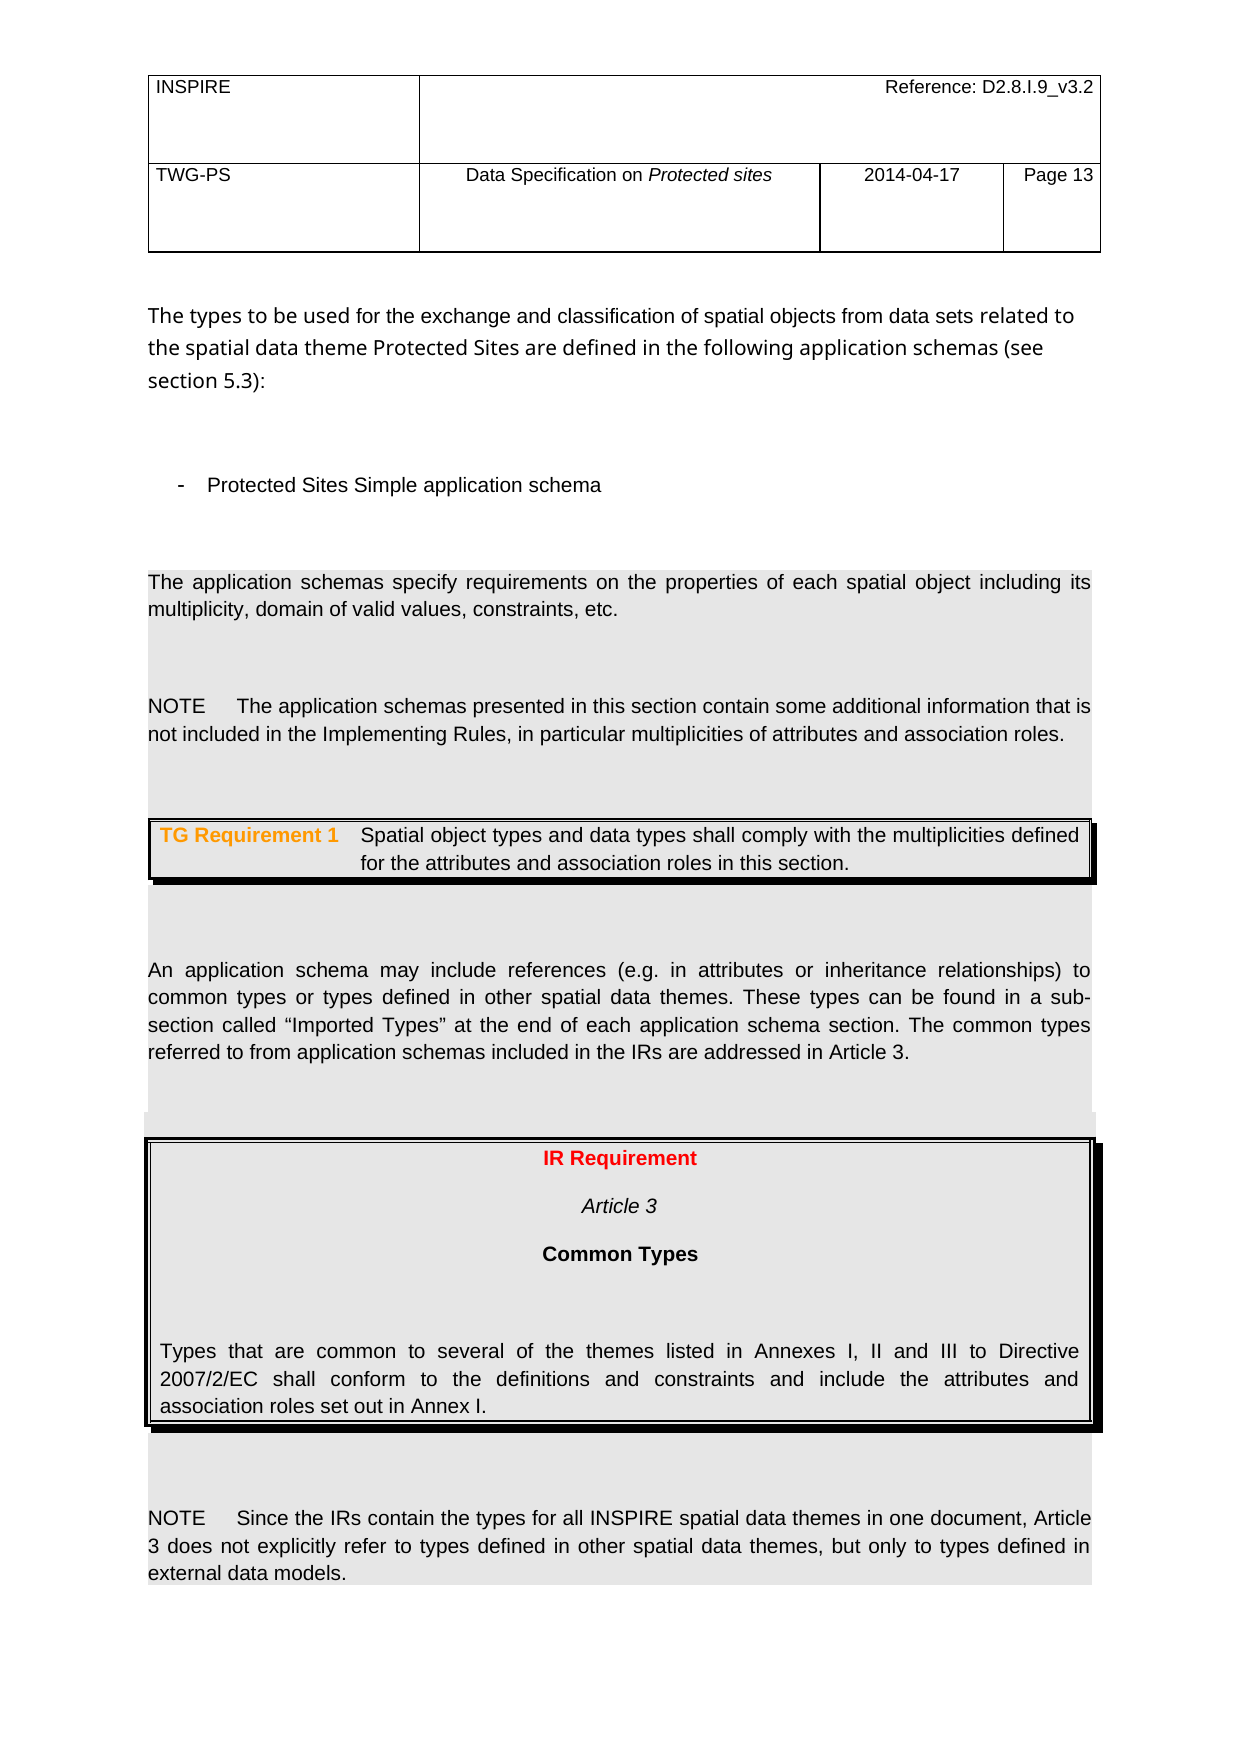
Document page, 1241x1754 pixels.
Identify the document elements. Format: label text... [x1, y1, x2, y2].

text The types to be used for the exchange and classification of spatial objects from data sets related to the spatial data theme Protected Sites are defined in the following application schemas (see section 5.3): [148, 301, 1092, 394]
text Article 3 [151, 1185, 1089, 1218]
text Spatial object types and data types shall comply with the multiplicities defined for the attributes and association roles in this section. [151, 822, 1089, 877]
text Common Types [151, 1233, 1089, 1266]
text IR Requirement [151, 1143, 1089, 1169]
text NOTE The application schemas presented in this section contain some additional information that is not included in the Implementing Rules, in particular multiplicities of attributes and association roles. [148, 694, 1092, 745]
list Protected Sites Simple application schema [177, 473, 1092, 497]
text NOTE Since the IRs contain the types for all INSPIRE spatial data themes in one document, Article 3 does not explicitly refer to types defined in other spatial data themes, but only to types defined in external data models. [148, 1506, 1092, 1585]
text An application schema may include references (e.g. in attributes or inheritance relationships) to common types or types defined in other spatial data themes. These types can be found in a sub-section called “Imported Types” at the end of each application schema section. The common types referred to from application schemas included in the IRs are addressed in Article 3. [148, 957, 1092, 1064]
text Types that are common to several of the themes listed in Annexes I, II and III to Directive 2007/2/EC shall conform to the definitions and constraints and include the attributes and association roles set out in Annex I. [151, 1330, 1089, 1420]
text The application schemas specify requirements on the properties of each spatial object including its multiplicity, domain of valid values, constraints, etc. [148, 570, 1092, 621]
